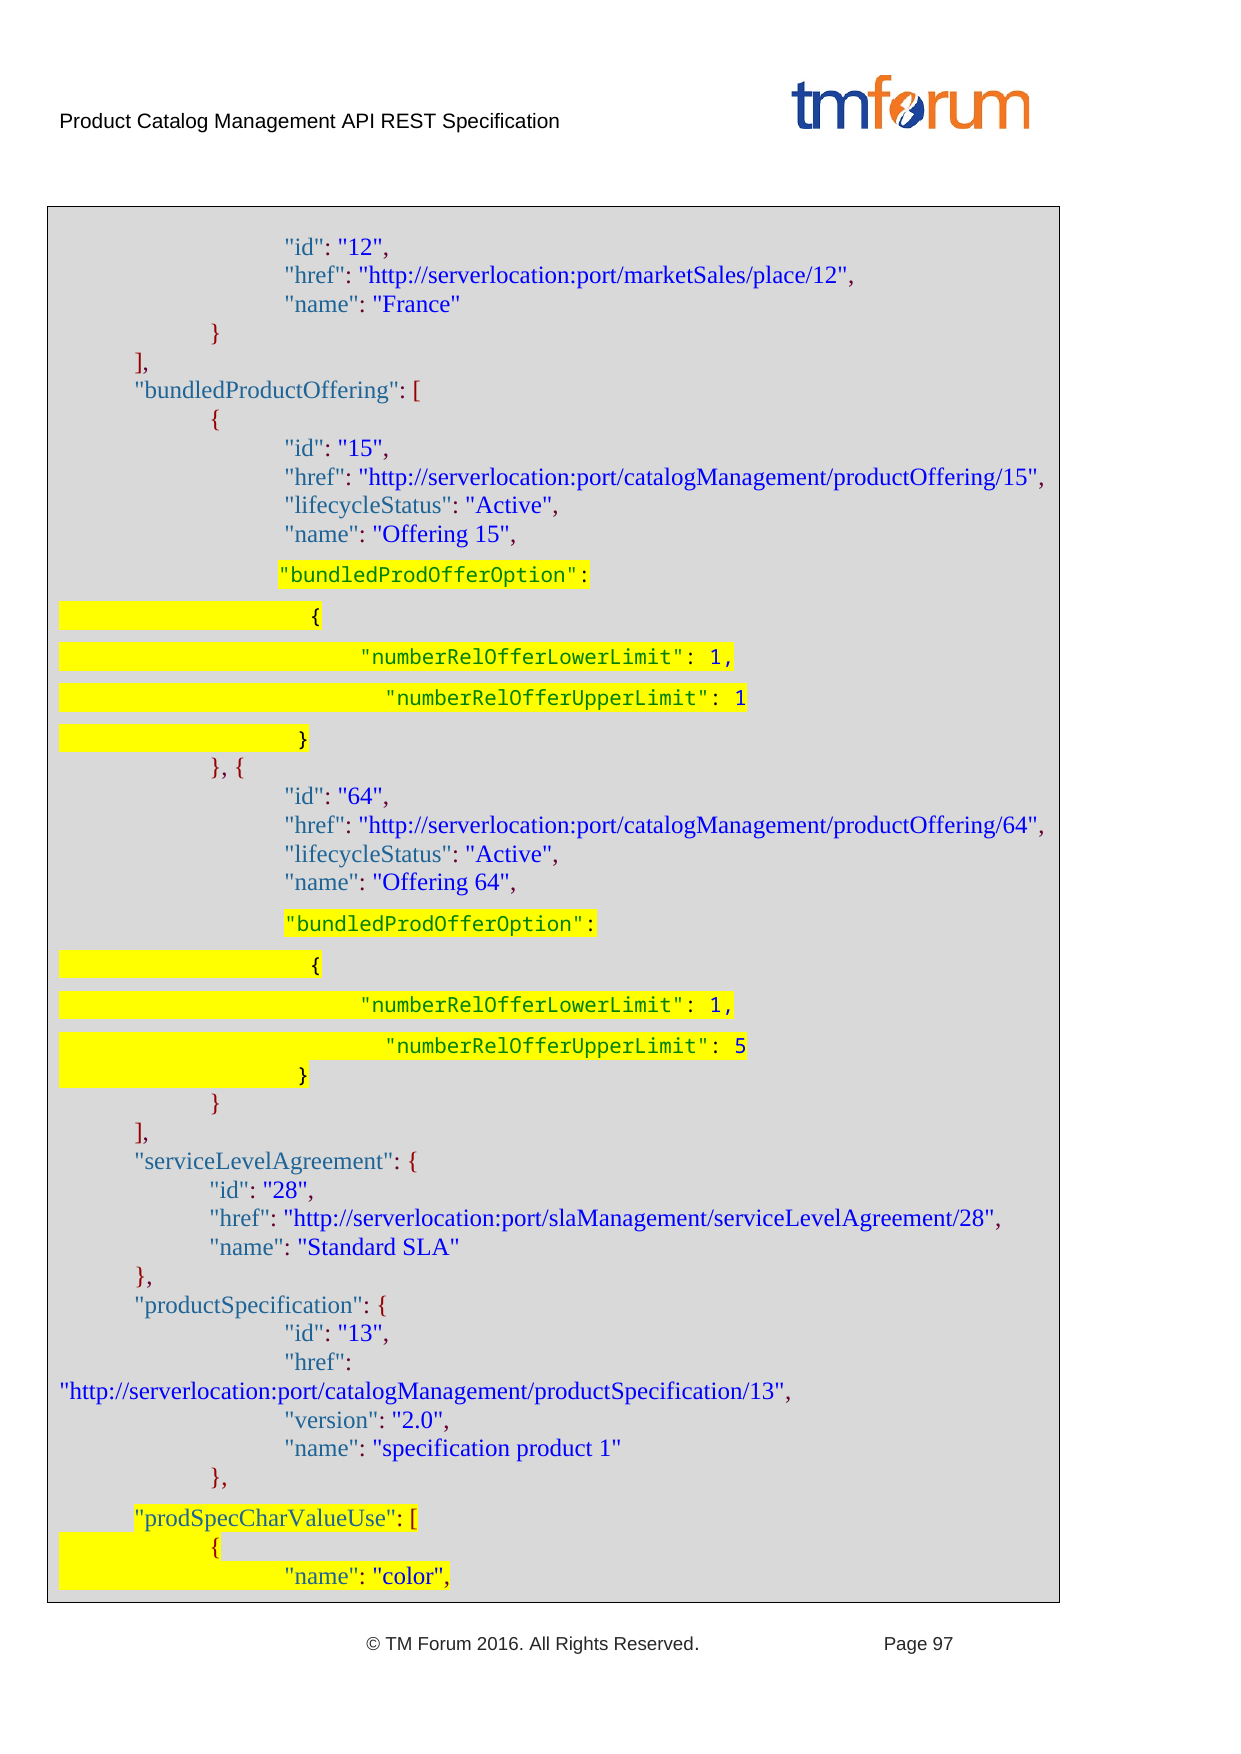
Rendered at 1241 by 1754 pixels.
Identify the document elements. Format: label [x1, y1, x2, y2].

picture [791, 75, 1030, 129]
table_cell [48, 207, 1059, 1602]
